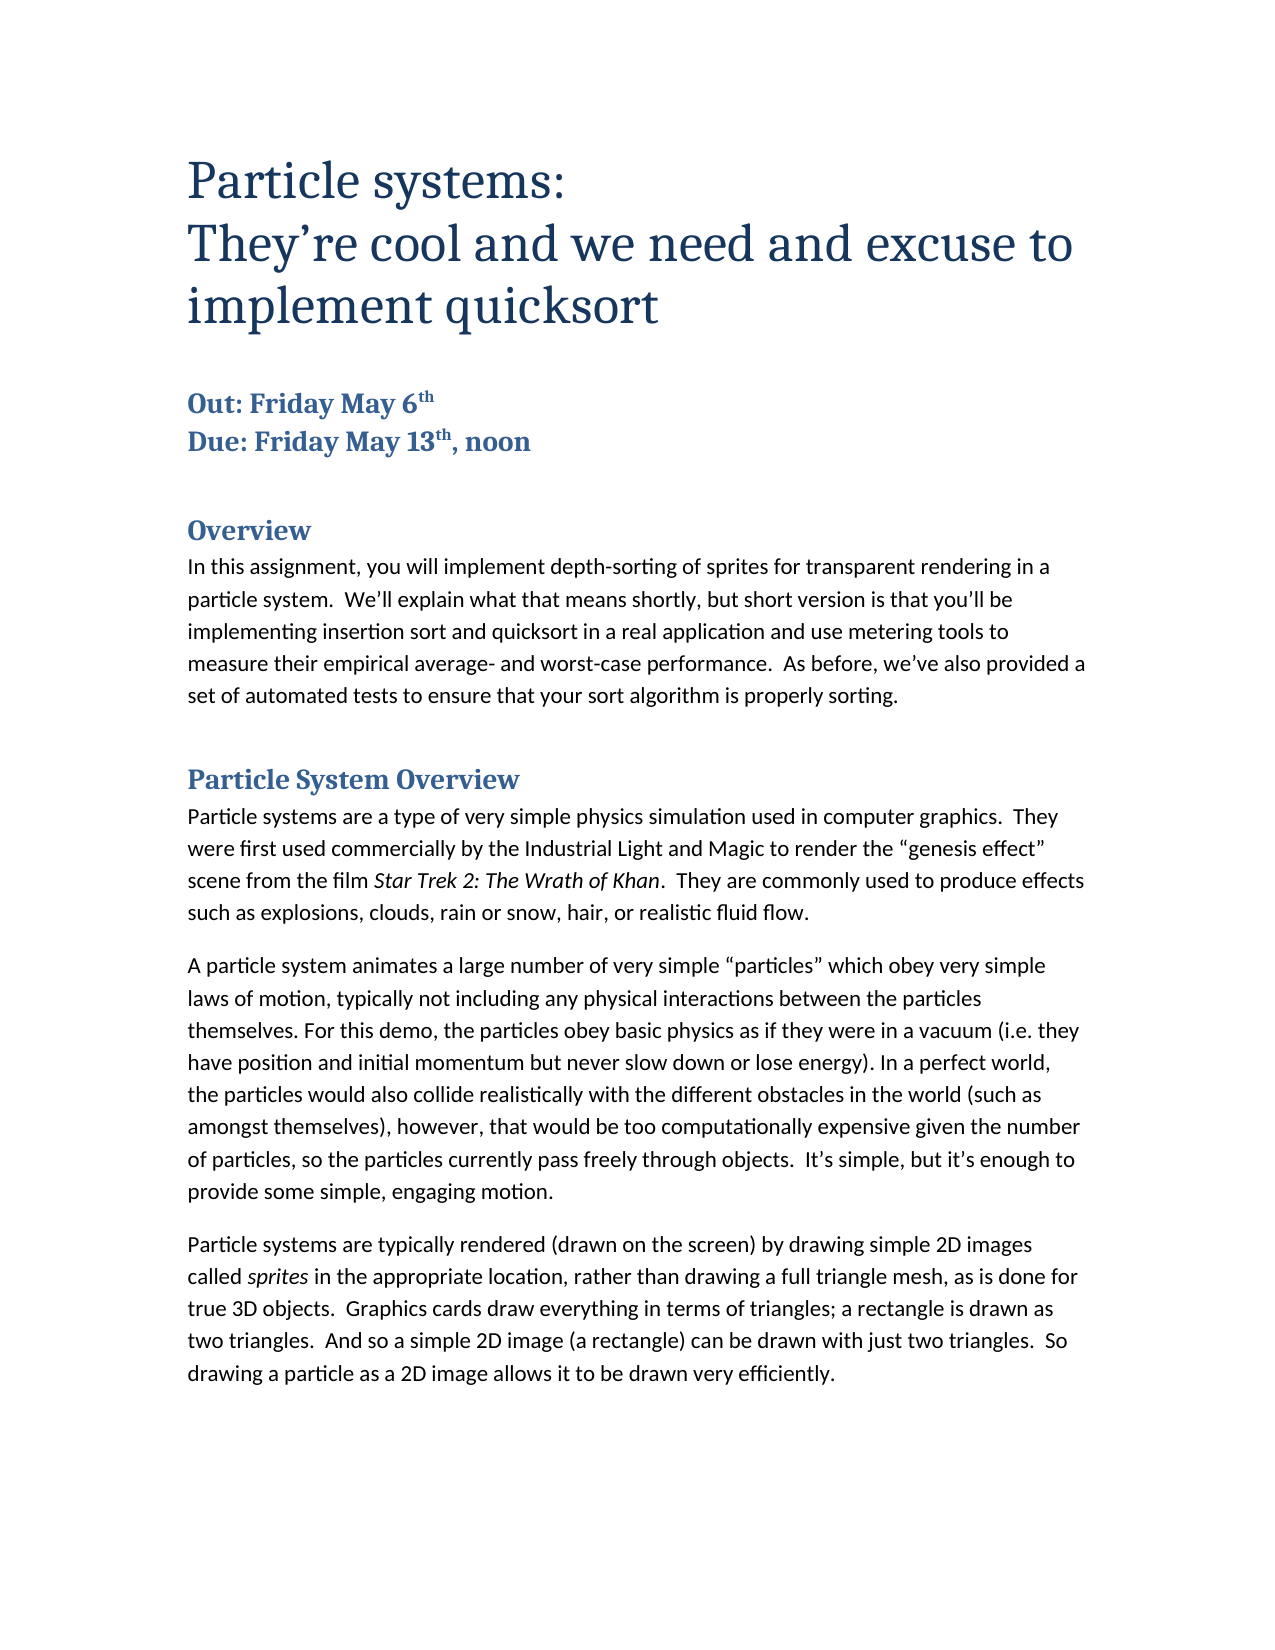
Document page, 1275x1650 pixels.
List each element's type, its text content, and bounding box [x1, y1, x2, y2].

text Overview [187, 514, 1087, 547]
text Particle systems are typically rendered (drawn on the screen) by drawing simple 2D images called sprites in the appropriate location, rather than drawing a full triangle mesh, as is done for true 3D objects. Graphics cards draw everything in terms of triangles; a rectangle is drawn as two triangles. And so a simple 2D image (a rectangle) can be drawn with just two triangles. So drawing a particle as a 2D image allows it to be drawn very efficiently. [187, 1230, 1087, 1387]
text Particle systems: They’re cool and we need and excuse to implement quicksort [187, 150, 1087, 337]
text Particle systems are a type of very simple physics simulation used in computer graphics. They were first used commercially by the Industrial Light and Magic to render the “genesis effect” scene from the film Star Trek 2: The Wrath of Khan. They are commonly used to produce effects such as explosions, clouds, rain or snow, hair, or realistic fluid flow. [187, 802, 1087, 927]
text In this assignment, you will implement depth-sorting of sprites for transparent rendering in a particle system. We’ll explain what that means shortly, but short version is that you’ll be implementing insertion sort and quicksort in a real application and use metering tools to measure their empirical average- and worst-case performance. As before, we’ve also provided a set of automated tests to ensure that your sort algorithm is properly sorting. [187, 552, 1087, 709]
text A particle system animates a large number of very simple “particles” which obey very simple laws of motion, typically not including any physical interactions between the particles themselves. For this demo, the particles obey basic physics as if they were in a vacuum (i.e. they have position and initial momentum but never slow down or lose energy). In a perfect world, the particles would also collide realistically with the different obstacles in the world (such as amongst themselves), however, that would be too computationally expensive given the number of particles, so the particles currently pass freely through objects. It’s simple, but it’s enough to provide some simple, engaging motion. [187, 952, 1087, 1205]
text Particle System Overview [187, 763, 1087, 797]
text Out: Friday May 6th Due: Friday May 13th, noon [187, 387, 1087, 459]
